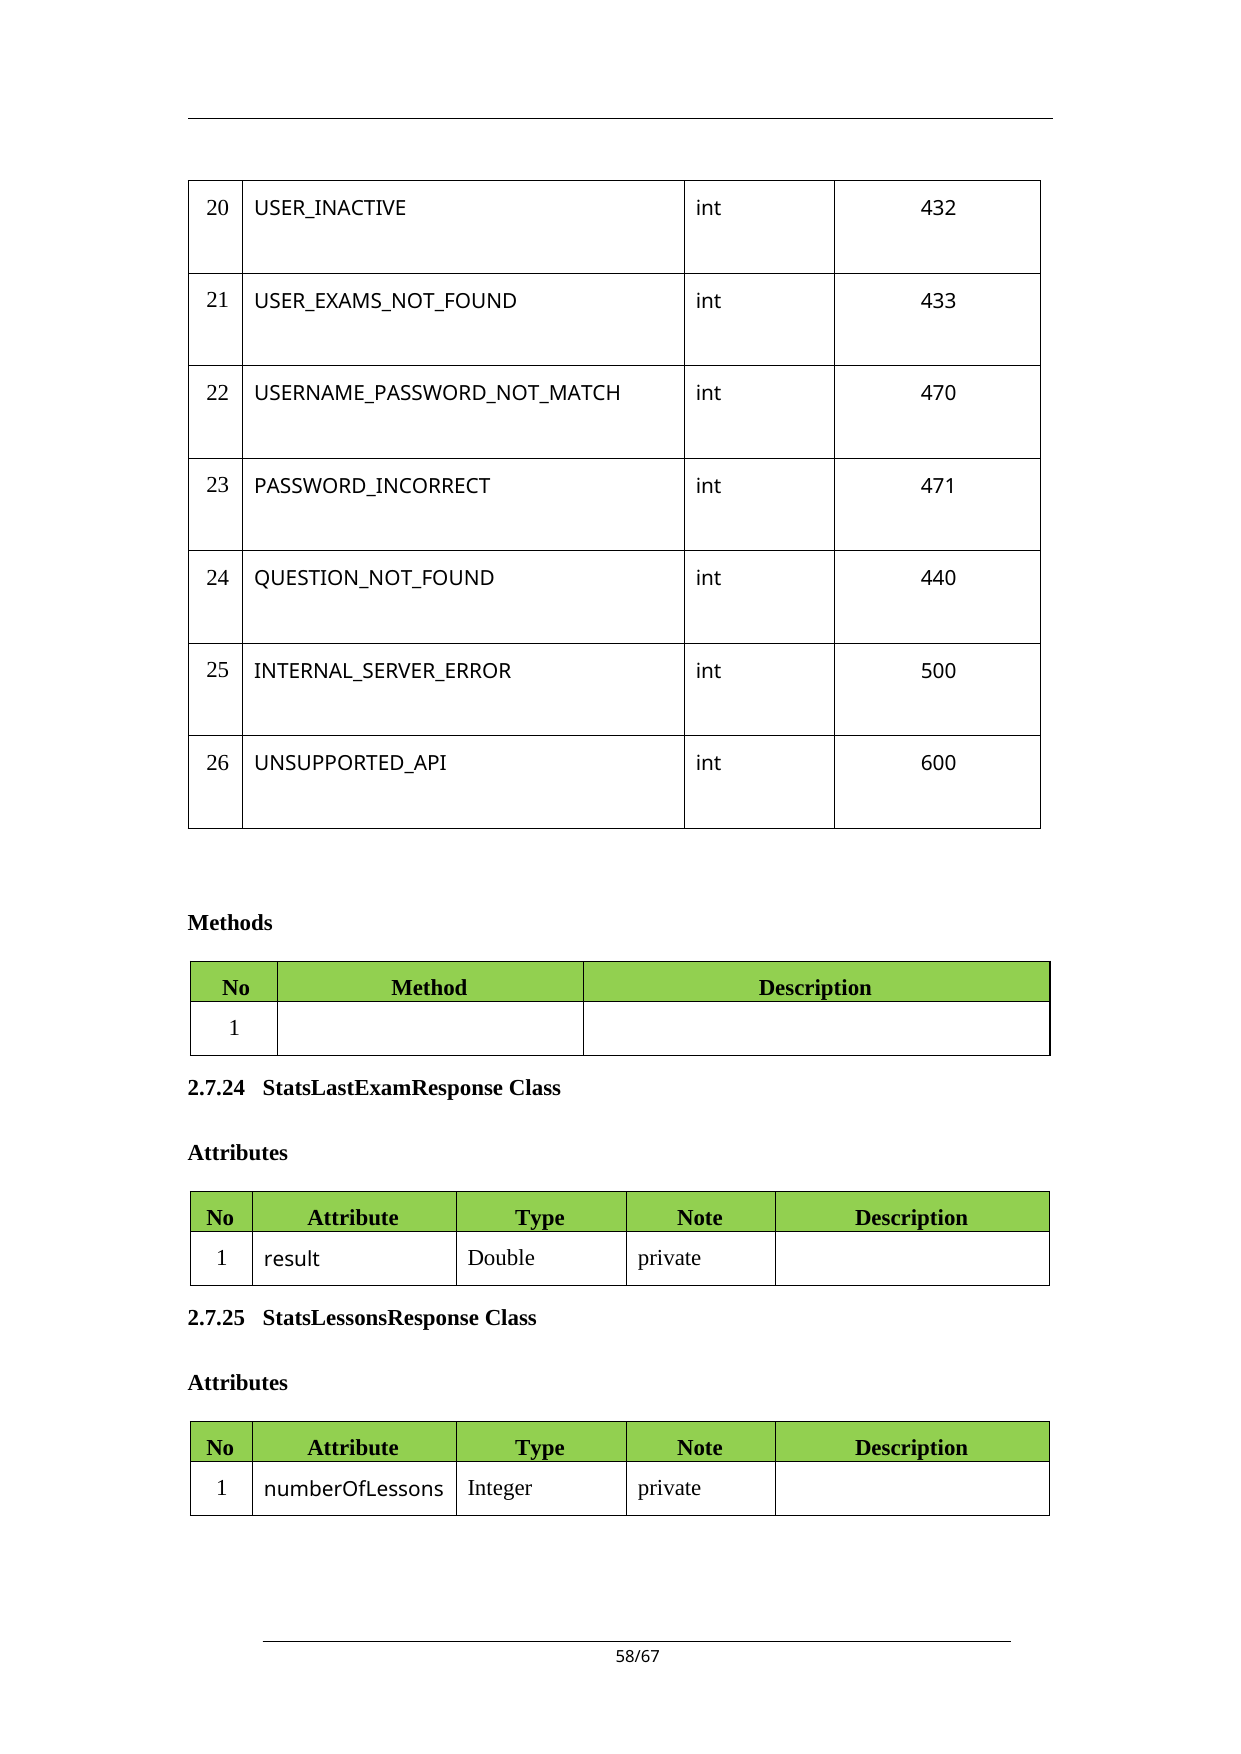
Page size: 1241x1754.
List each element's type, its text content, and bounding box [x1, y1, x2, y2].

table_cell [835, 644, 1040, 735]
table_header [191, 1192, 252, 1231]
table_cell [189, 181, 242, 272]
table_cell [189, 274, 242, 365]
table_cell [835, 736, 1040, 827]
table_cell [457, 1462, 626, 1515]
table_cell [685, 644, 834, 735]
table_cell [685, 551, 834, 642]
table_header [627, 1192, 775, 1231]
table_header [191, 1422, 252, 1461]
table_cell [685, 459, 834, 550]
subtitle StatsLessonsResponse Class [187, 1304, 1053, 1331]
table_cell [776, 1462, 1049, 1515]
subtitle Attributes [187, 1369, 1053, 1395]
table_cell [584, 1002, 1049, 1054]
subtitle StatsLastExamResponse Class [187, 1074, 1053, 1101]
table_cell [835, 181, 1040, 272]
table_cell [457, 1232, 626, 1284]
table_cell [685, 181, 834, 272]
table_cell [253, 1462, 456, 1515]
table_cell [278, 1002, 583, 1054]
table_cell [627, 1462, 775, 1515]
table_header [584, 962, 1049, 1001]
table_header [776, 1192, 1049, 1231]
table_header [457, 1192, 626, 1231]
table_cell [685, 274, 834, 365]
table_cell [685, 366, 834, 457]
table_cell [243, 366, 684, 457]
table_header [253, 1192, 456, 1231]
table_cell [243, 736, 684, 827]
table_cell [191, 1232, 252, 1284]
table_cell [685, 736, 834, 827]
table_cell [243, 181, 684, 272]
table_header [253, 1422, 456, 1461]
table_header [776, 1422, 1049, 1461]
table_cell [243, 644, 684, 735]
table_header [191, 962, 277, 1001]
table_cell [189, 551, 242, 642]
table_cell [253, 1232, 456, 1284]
subtitle Attributes [187, 1139, 1053, 1165]
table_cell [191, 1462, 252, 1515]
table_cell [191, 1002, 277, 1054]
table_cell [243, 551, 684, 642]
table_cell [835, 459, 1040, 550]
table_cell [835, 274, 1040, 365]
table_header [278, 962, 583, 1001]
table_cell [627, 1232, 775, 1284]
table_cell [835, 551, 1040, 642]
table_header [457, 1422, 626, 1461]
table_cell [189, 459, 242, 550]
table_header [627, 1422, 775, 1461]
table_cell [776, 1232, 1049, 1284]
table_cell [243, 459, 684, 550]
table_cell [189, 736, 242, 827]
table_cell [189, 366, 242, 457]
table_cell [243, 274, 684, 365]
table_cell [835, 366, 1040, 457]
subtitle Methods [187, 909, 1053, 935]
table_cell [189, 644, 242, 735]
